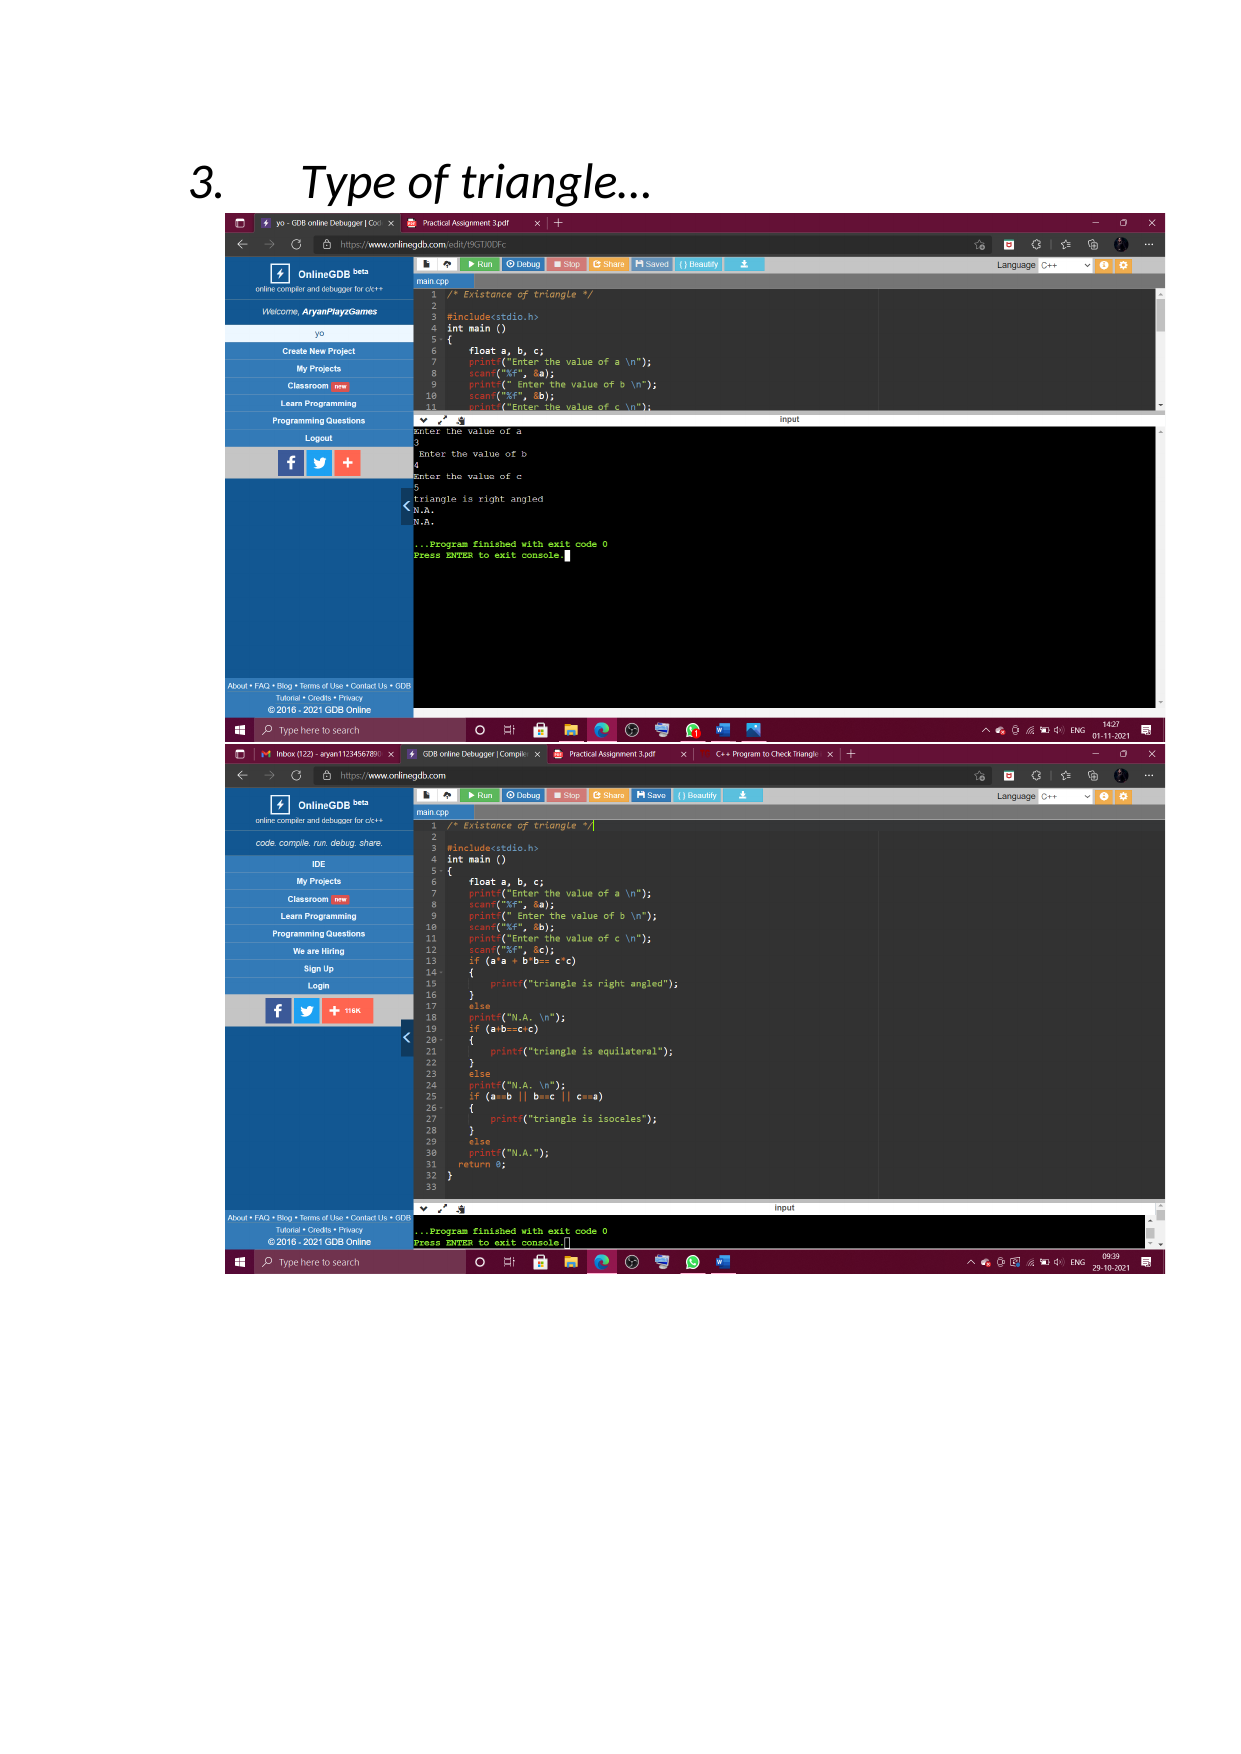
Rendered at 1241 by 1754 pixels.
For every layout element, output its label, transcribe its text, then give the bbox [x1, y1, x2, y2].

picture [225, 744, 1166, 1274]
picture [225, 213, 1166, 742]
